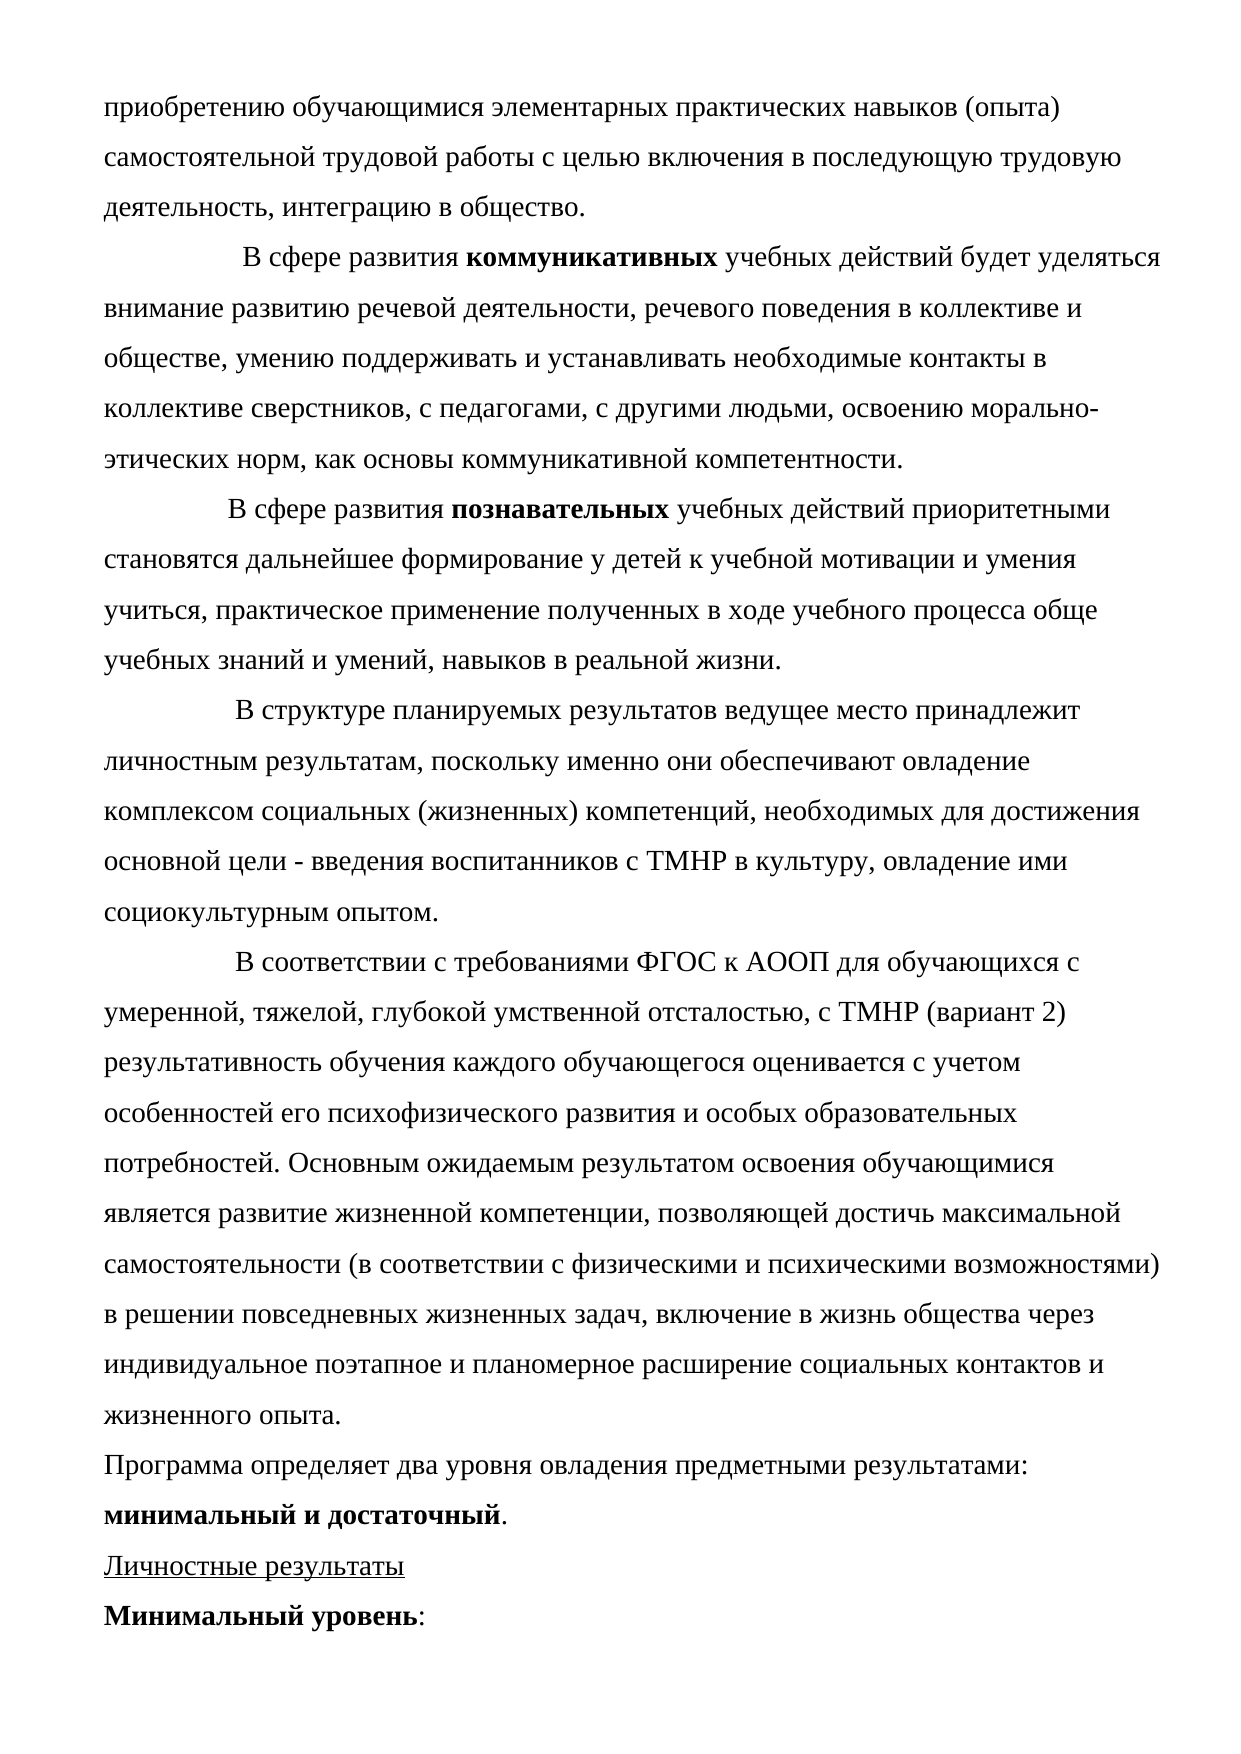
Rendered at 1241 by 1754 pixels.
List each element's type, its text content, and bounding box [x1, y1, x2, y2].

text В сфере развития познавательных учебных действий приоритетными становятся дальнейшее формирование у детей к учебной мотивации и умения учиться, практическое применение полученных в ходе учебного процесса обще учебных знаний и умений, навыков в реальной жизни. [103, 491, 1167, 676]
text Минимальный уровень: [103, 1598, 1167, 1632]
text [103, 89, 1167, 223]
text В соответствии с требованиями ФГОС к АООП для обучающихся с умеренной, тяжелой, глубокой умственной отсталостью, с ТМНР (вариант 2) результативность обучения каждого обучающегося оценивается с учетом особенностей его психофизического развития и особых образовательных потребностей. Основным ожидаемым результатом освоения обучающимися является развитие жизненной компетенции, позволяющей достичь максимальной самостоятельности (в соответствии с физическими и психическими возможностями) в решении повседневных жизненных задач, включение в жизнь общества через индивидуальное поэтапное и планомерное расширение социальных контактов и жизненного опыта. [103, 944, 1167, 1430]
text Личностные результаты [103, 1548, 1167, 1581]
text В сфере развития коммуникативных учебных действий будет уделяться внимание развитию речевой деятельности, речевого поведения в коллективе и обществе, умению поддерживать и устанавливать необходимые контакты в коллективе сверстников, с педагогами, с другими людьми, освоению морально-этических норм, как основы коммуникативной компетентности. [103, 239, 1167, 474]
text Программа определяет два уровня овладения предметными результатами: минимальный и достаточный. [103, 1447, 1167, 1531]
text В структуре планируемых результатов ведущее место принадлежит личностным результатам, поскольку именно они обеспечивают овладение комплексом социальных (жизненных) компетенций, необходимых для достижения основной цели - введения воспитанников с ТМНР в культуру, овладение ими социокультурным опытом. [103, 692, 1167, 927]
